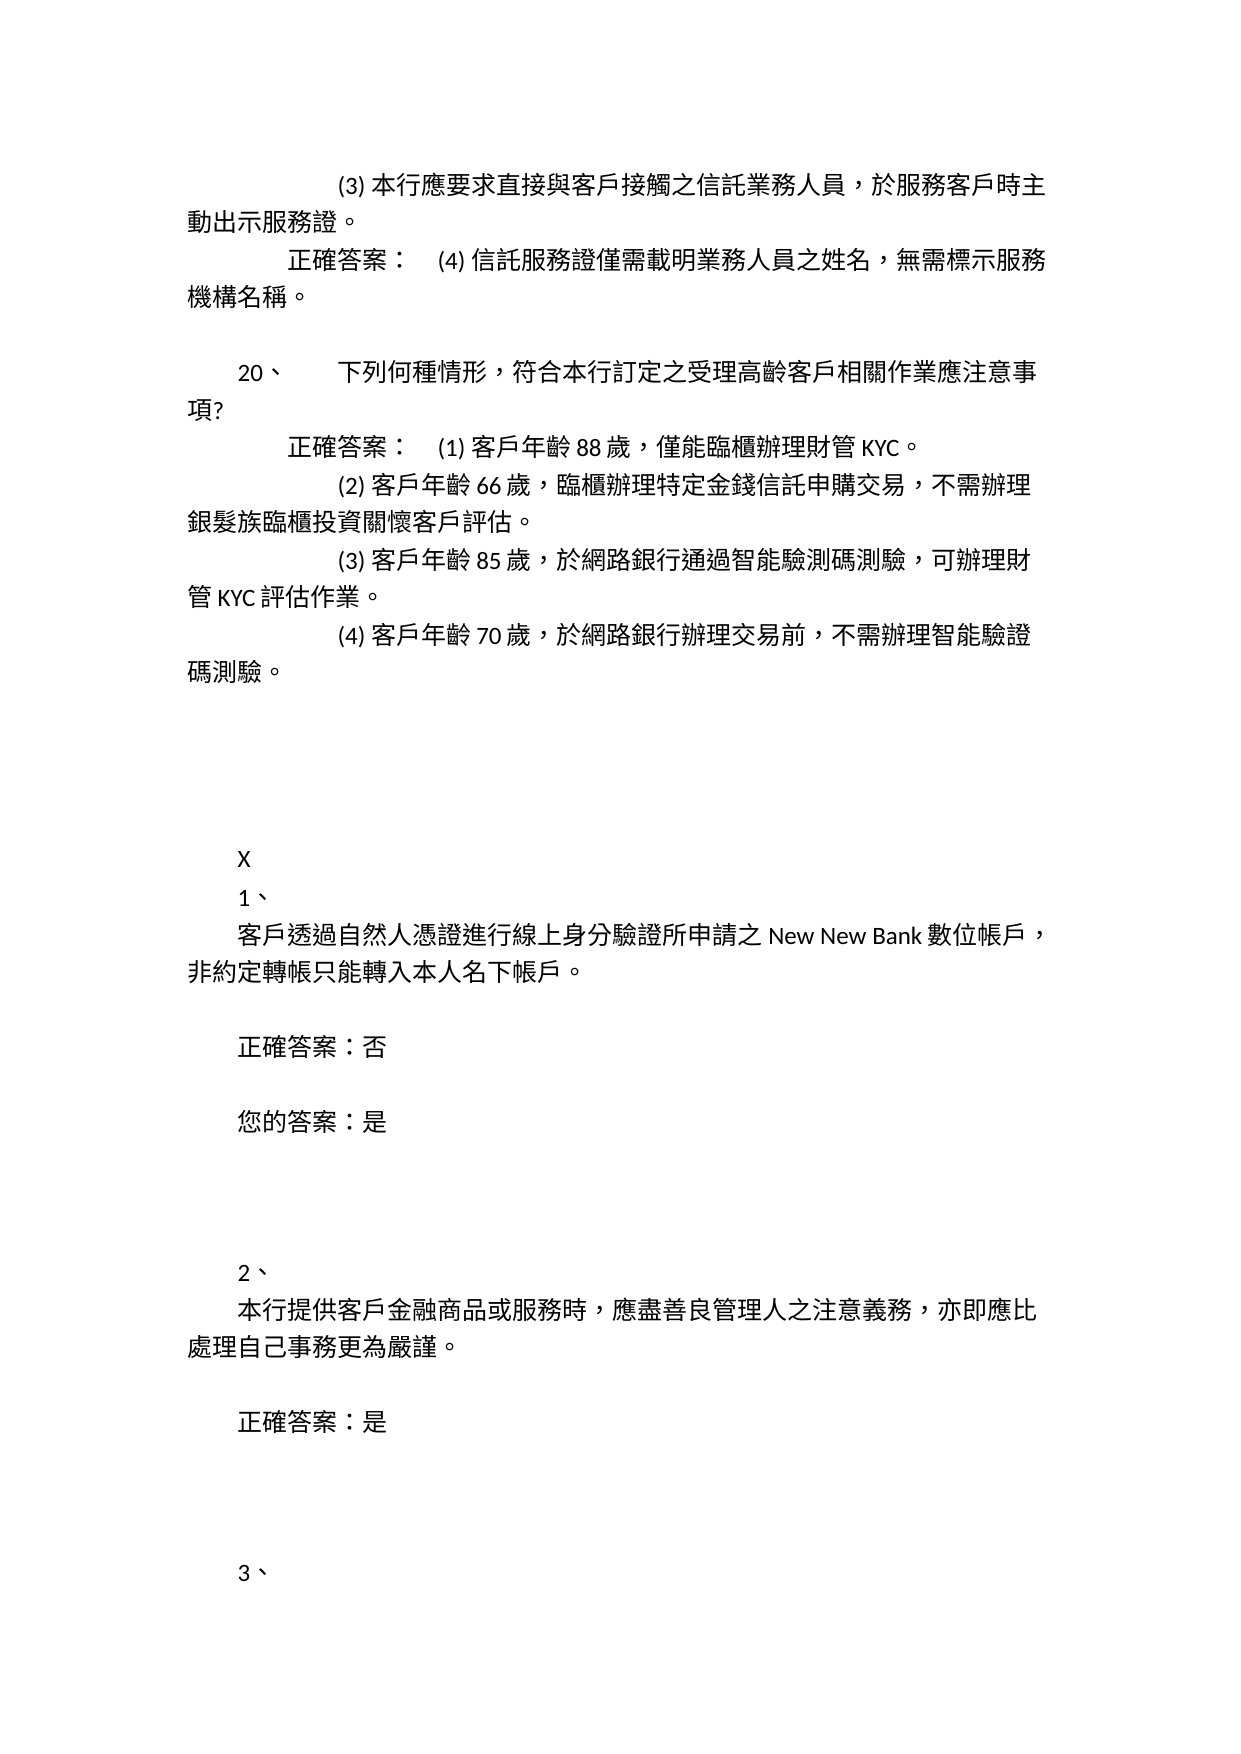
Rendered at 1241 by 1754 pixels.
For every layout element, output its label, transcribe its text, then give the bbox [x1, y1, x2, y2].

text 本行提供客戶金融商品或服務時，應盡善良管理人之注意義務，亦即應比處理自己事務更為嚴謹。 [187, 1289, 1053, 1364]
text 正確答案： (1) 客戶年齡88歲，僅能臨櫃辦理財管KYC。 [187, 427, 1053, 464]
text X [187, 839, 1053, 877]
text 1、 [187, 877, 1053, 914]
text 正確答案：是 [187, 1402, 1053, 1439]
text 正確答案： (4) 信託服務證僅需載明業務人員之姓名，無需標示服務機構名稱。 [187, 239, 1053, 314]
text (3) 本行應要求直接與客戶接觸之信託業務人員，於服務客戶時主動出示服務證。 [187, 164, 1053, 239]
text (2) 客戶年齡66歲，臨櫃辦理特定金錢信託申購交易，不需辦理銀髮族臨櫃投資關懷客戶評估。 [187, 464, 1053, 539]
text 正確答案：否 [187, 1027, 1053, 1064]
text 2、 [187, 1252, 1053, 1289]
text (4) 客戶年齡70歲，於網路銀行辦理交易前，不需辦理智能驗證碼測驗。 [187, 614, 1053, 689]
text 客戶透過自然人憑證進行線上身分驗證所申請之 New New Bank數位帳戶，非約定轉帳只能轉入本人名下帳戶。 [187, 914, 1053, 989]
text 20、 下列何種情形，符合本行訂定之受理高齡客戶相關作業應注意事項? [187, 352, 1053, 427]
text 3、 [187, 1552, 1053, 1589]
text (3) 客戶年齡85歲，於網路銀行通過智能驗測碼測驗，可辦理財管KYC評估作業。 [187, 539, 1053, 614]
text 您的答案：是 [187, 1102, 1053, 1139]
